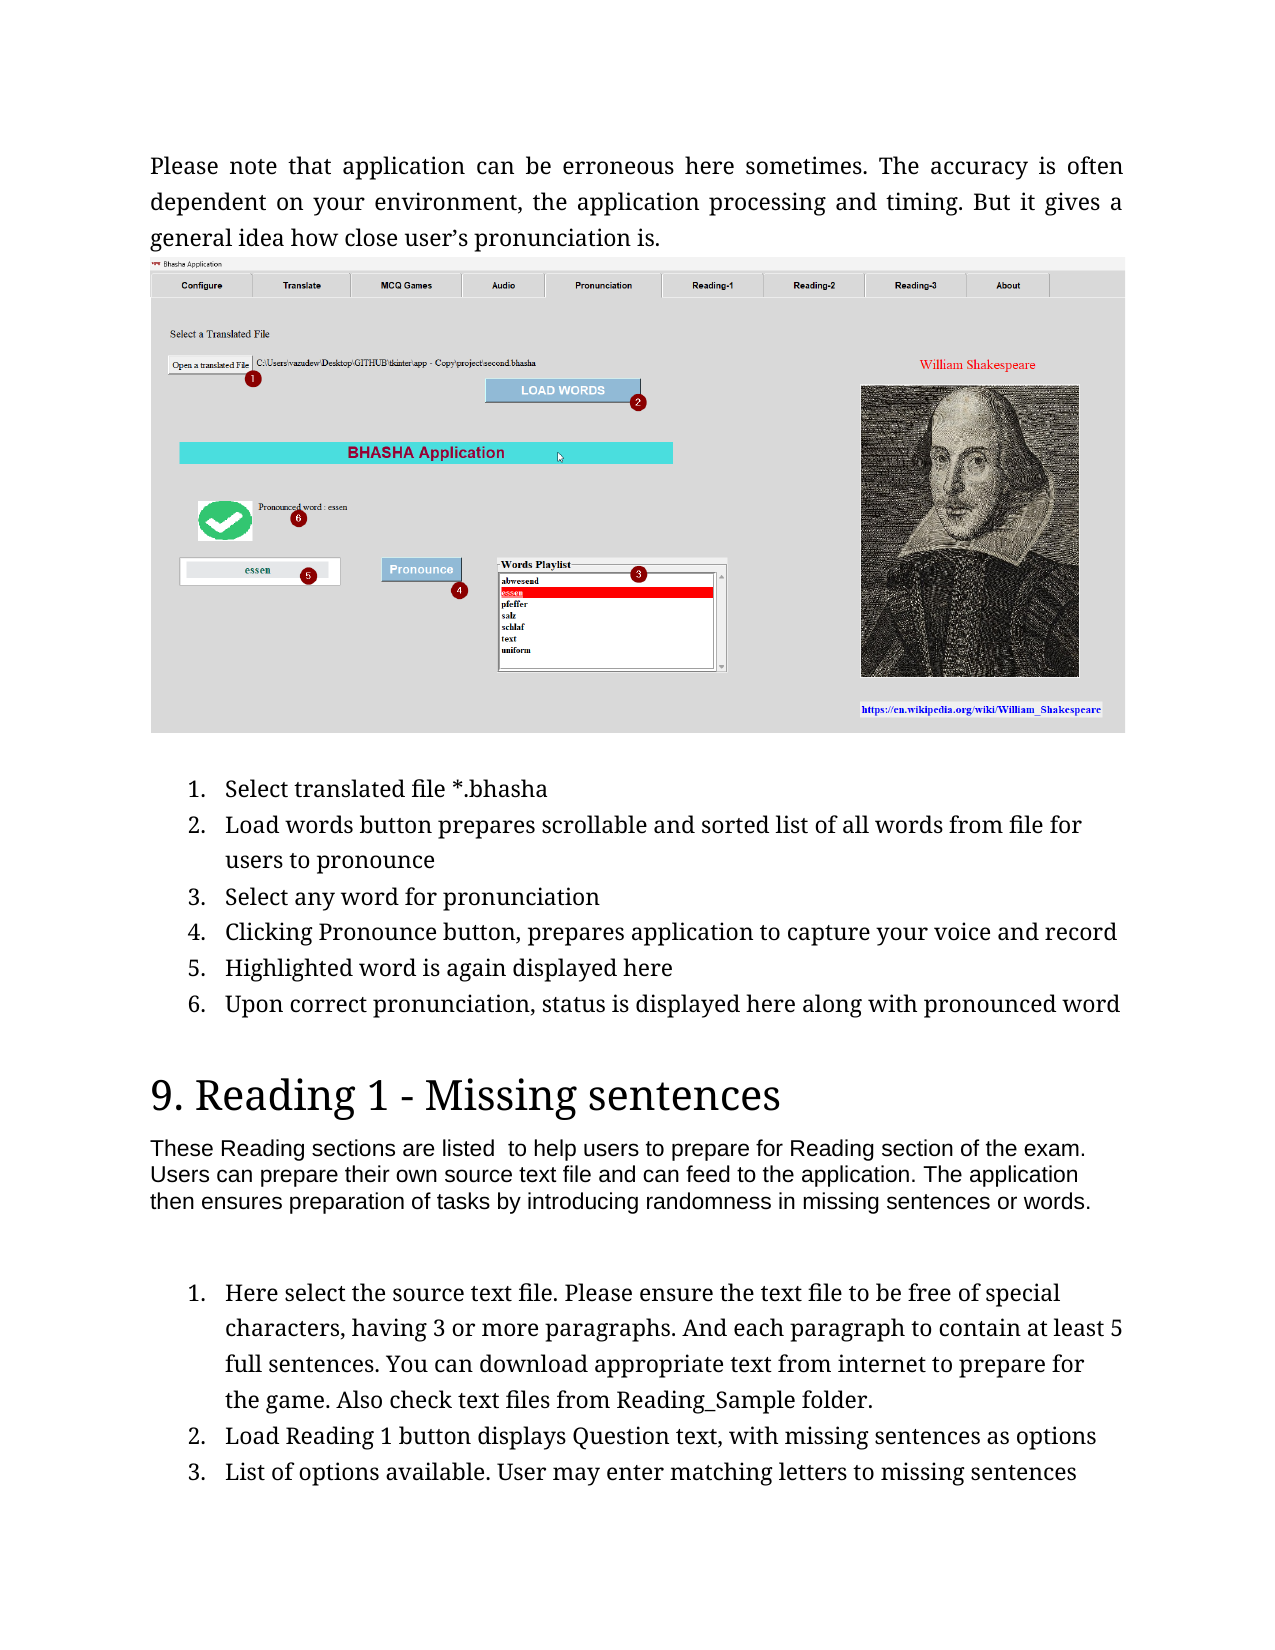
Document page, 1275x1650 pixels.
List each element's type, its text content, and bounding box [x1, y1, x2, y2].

picture [150, 257, 1125, 733]
list Highlighted word is again displayed here [187, 952, 1125, 983]
list Select any word for pronunciation [187, 880, 1125, 912]
subtitle 9. Reading 1 - Missing sentences [150, 1066, 1125, 1123]
list Upon correct pronunciation, status is displayed here along with pronounced word [187, 988, 1125, 1019]
list Select translated file *.bhasha [187, 773, 1125, 804]
list List of options available. User may enter matching letters to missing sentences [187, 1456, 1125, 1487]
list Load words button prepares scrollable and sorted list of all words from file for users to pronounce [187, 808, 1125, 876]
list Load Reading 1 button displays Question text, with missing sentences as options [187, 1420, 1125, 1451]
text Please note that application can be erroneous here sometimes. The accuracy is often dependent on your environment, the application processing and timing. But it gives a general idea how close user’s pronunciation is. [150, 150, 1125, 253]
text These Reading sections are listed to help users to prepare for Reading section of the exam. Users can prepare their own source text file and can feed to the application. The application then ensures preparation of tasks by introducing randomness in missing sentences or words. [150, 1135, 1125, 1214]
list Here select the source text file. Please ensure the text file to be free of special characters, having 3 or more paragraphs. And each paragraph to contain at least 5 full sentences. You can download appropriate text from internet to prepare for the game. Also check text files from Reading_Sample folder. [187, 1276, 1125, 1416]
list Clicking Pronounce button, prepares application to capture your voice and record [187, 916, 1125, 948]
